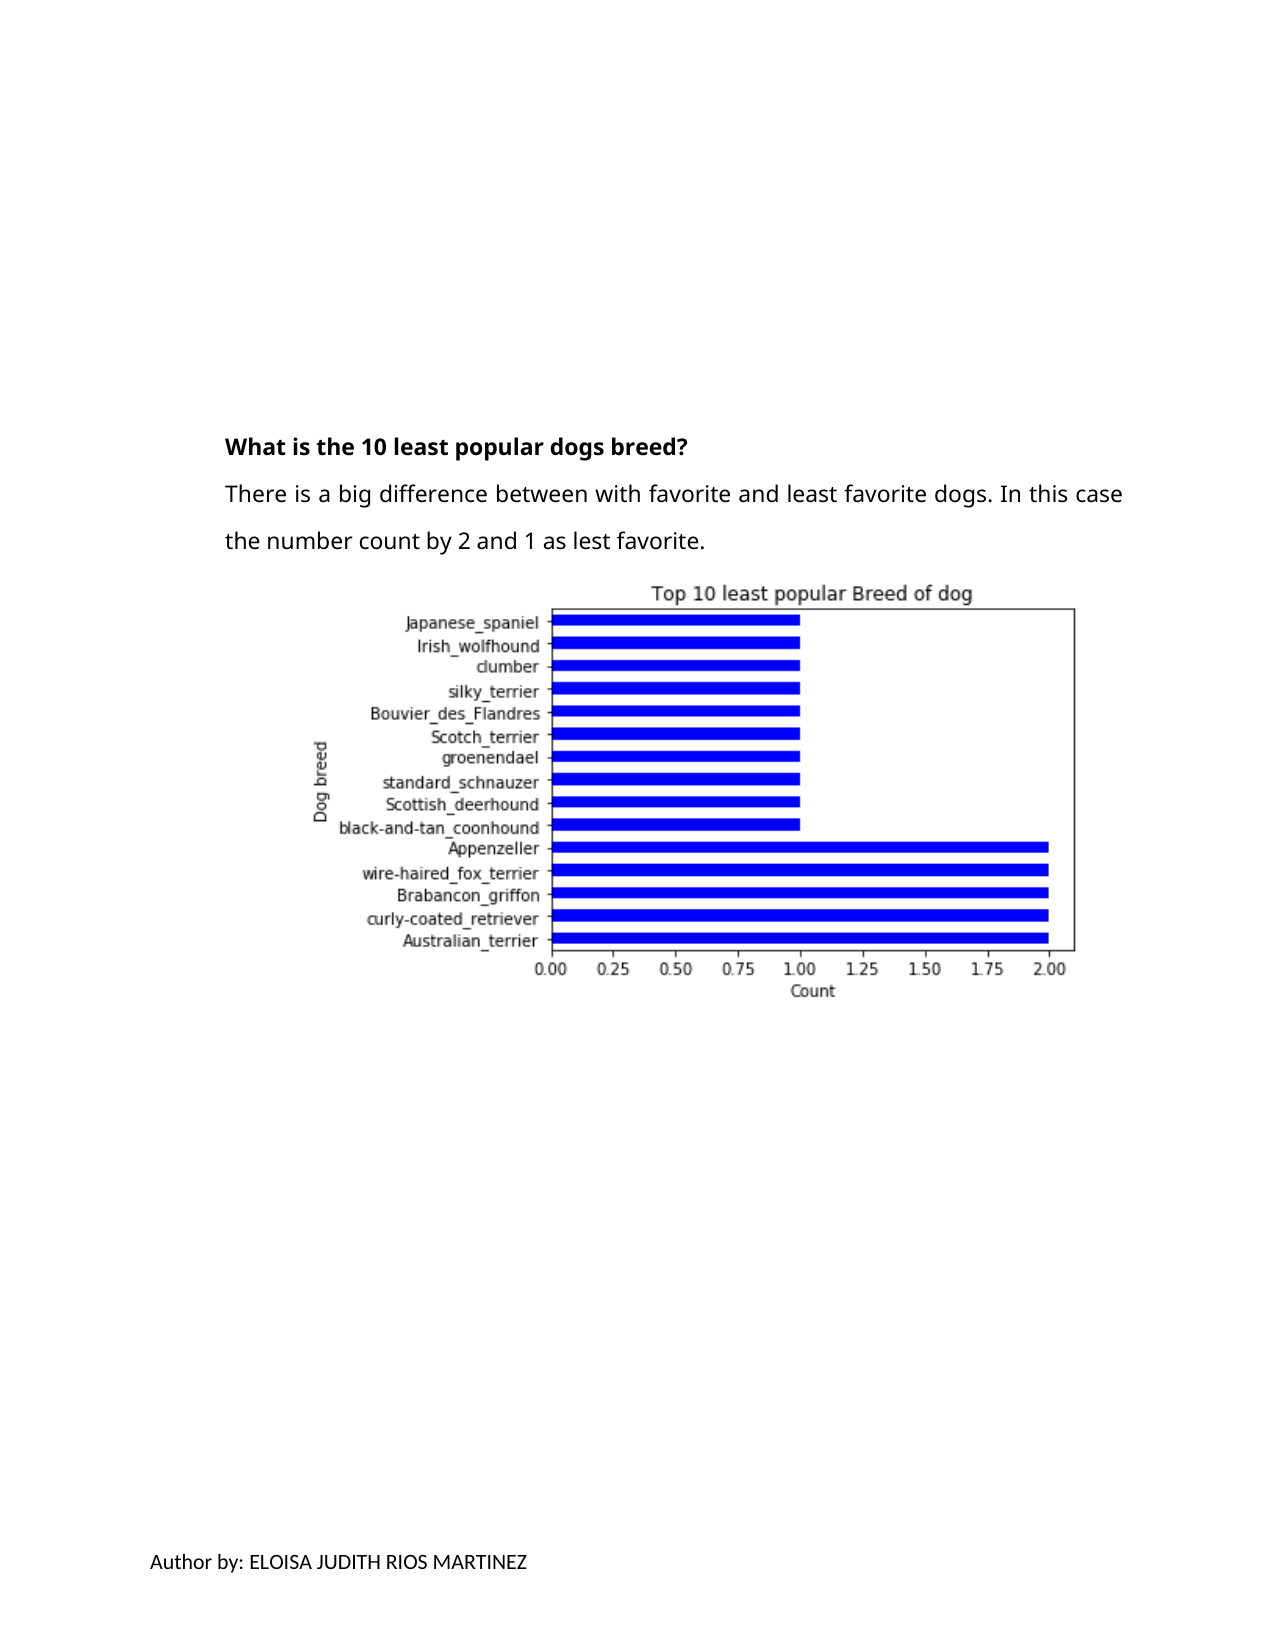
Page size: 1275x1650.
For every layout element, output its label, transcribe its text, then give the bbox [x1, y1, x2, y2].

list What is the 10 least popular dogs breed? [225, 431, 1125, 462]
list There is a big difference between with favorite and least favorite dogs. In this case the number count by 2 and 1 as lest favorite. [225, 478, 1125, 556]
picture [225, 571, 1124, 1016]
